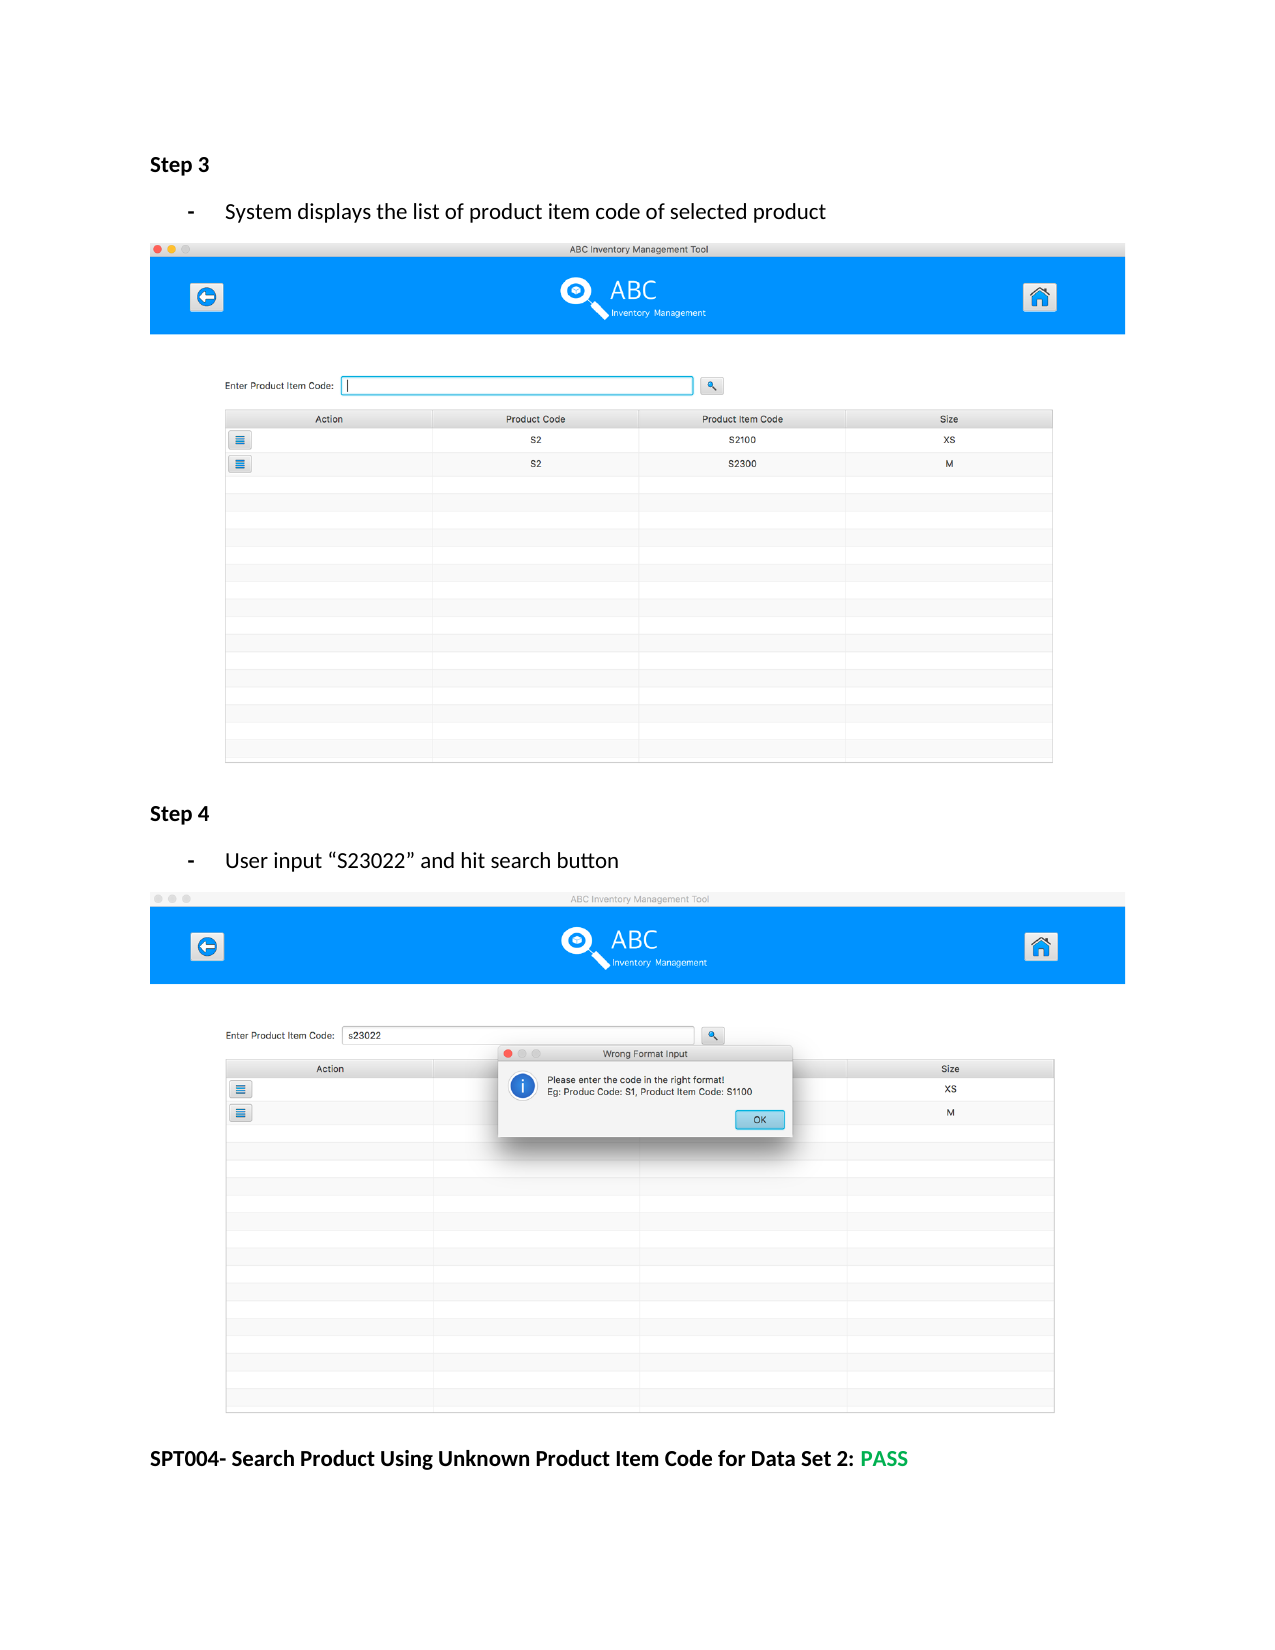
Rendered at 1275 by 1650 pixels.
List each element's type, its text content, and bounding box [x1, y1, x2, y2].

list System displays the list of product item code of selected product [187, 197, 1125, 225]
picture [150, 243, 1125, 781]
text Step 3 [150, 150, 1125, 178]
picture [150, 892, 1125, 1426]
text Step 4 [150, 799, 1125, 827]
text SPT004- Search Product Using Unknown Product Item Code for Data Set 2: PASS [150, 1444, 1125, 1473]
list User input “S23022” and hit search button [187, 846, 1125, 874]
